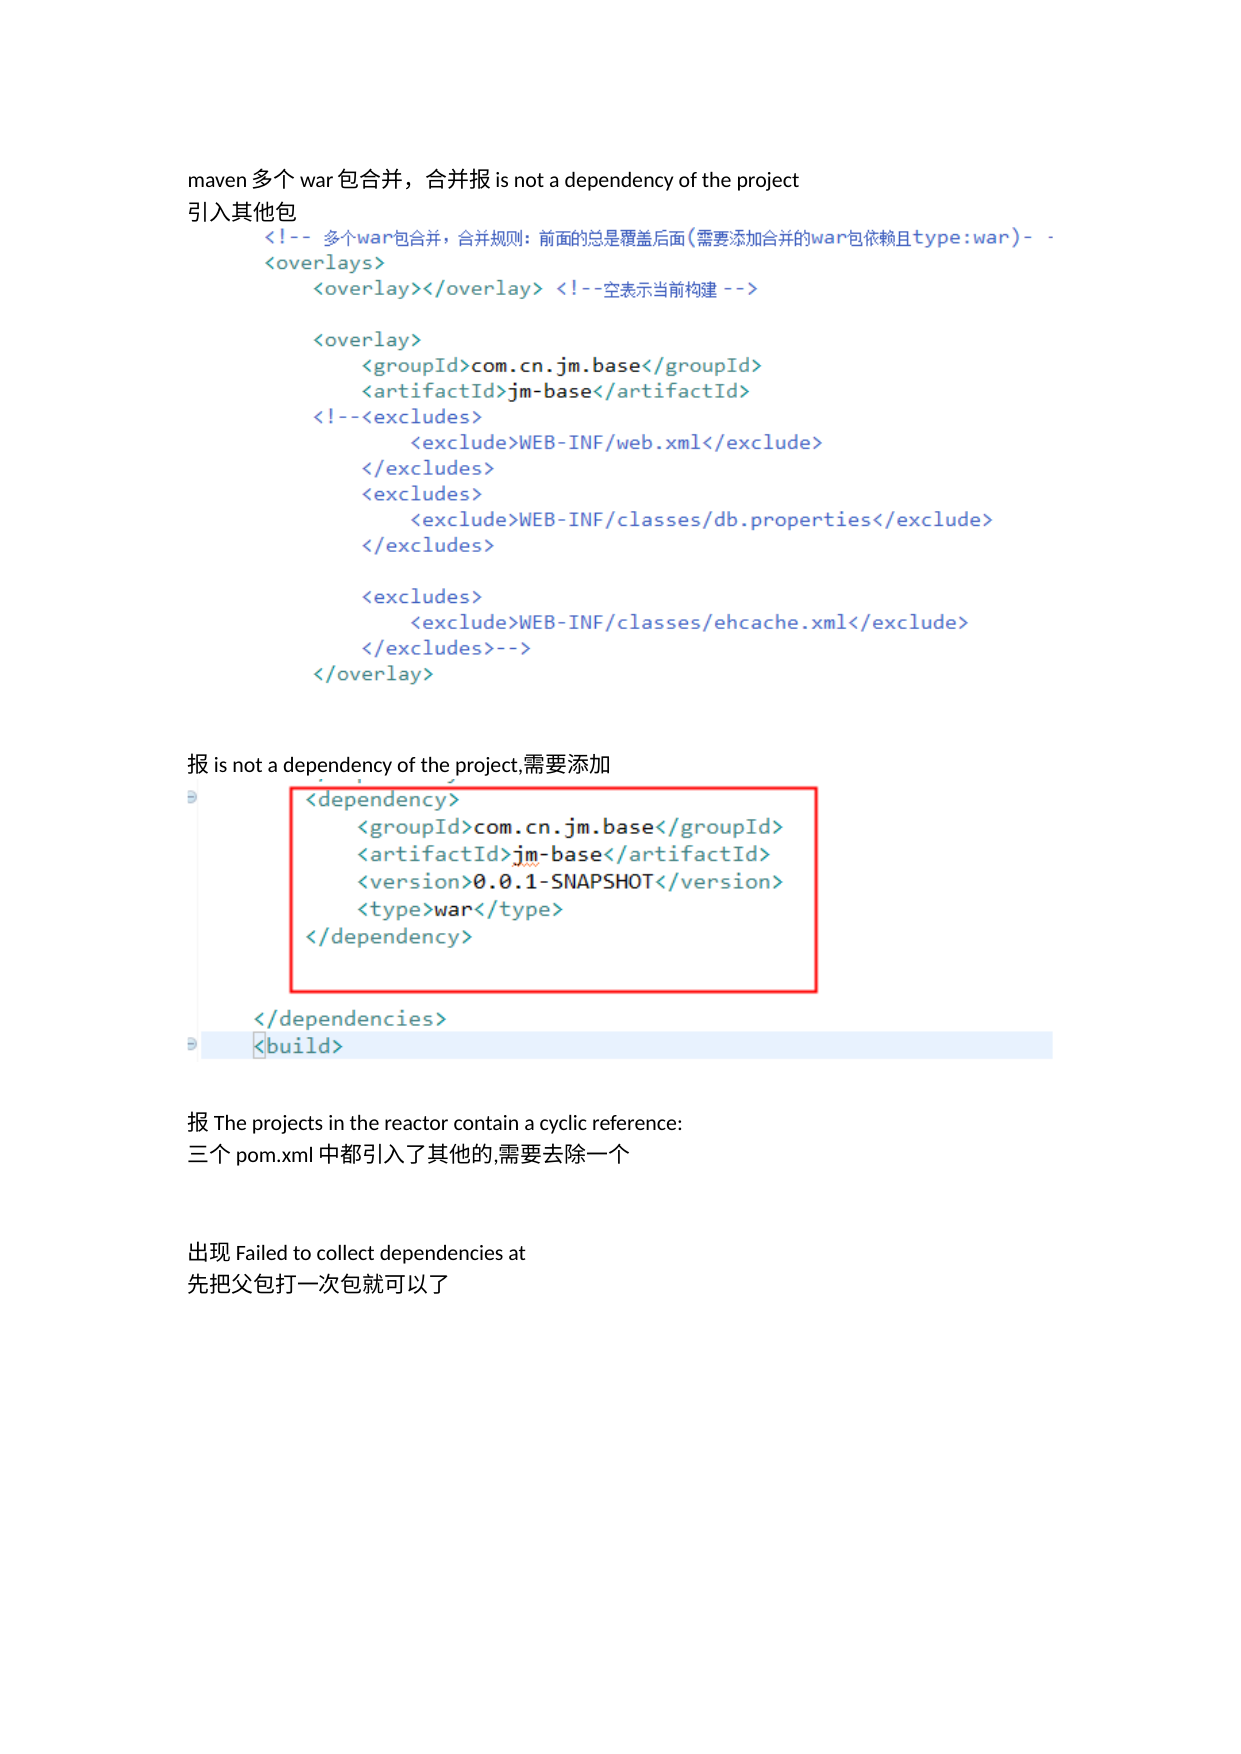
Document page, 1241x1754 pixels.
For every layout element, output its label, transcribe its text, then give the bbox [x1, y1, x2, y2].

text maven多个war包合并，合并报is not a dependency of the project [187, 162, 1053, 194]
text 出现Failed to collect dependencies at [187, 1234, 1053, 1267]
text 引入其他包 [187, 194, 1053, 227]
picture [187, 227, 1053, 744]
text 报is not a dependency of the project,需要添加 [187, 747, 1053, 779]
picture [187, 779, 1053, 1062]
text 三个pom.xml中都引入了其他的,需要去除一个 [187, 1137, 1053, 1169]
text 先把父包打一次包就可以了 [187, 1267, 1053, 1299]
text 报The projects in the reactor contain a cyclic reference: [187, 1104, 1053, 1137]
